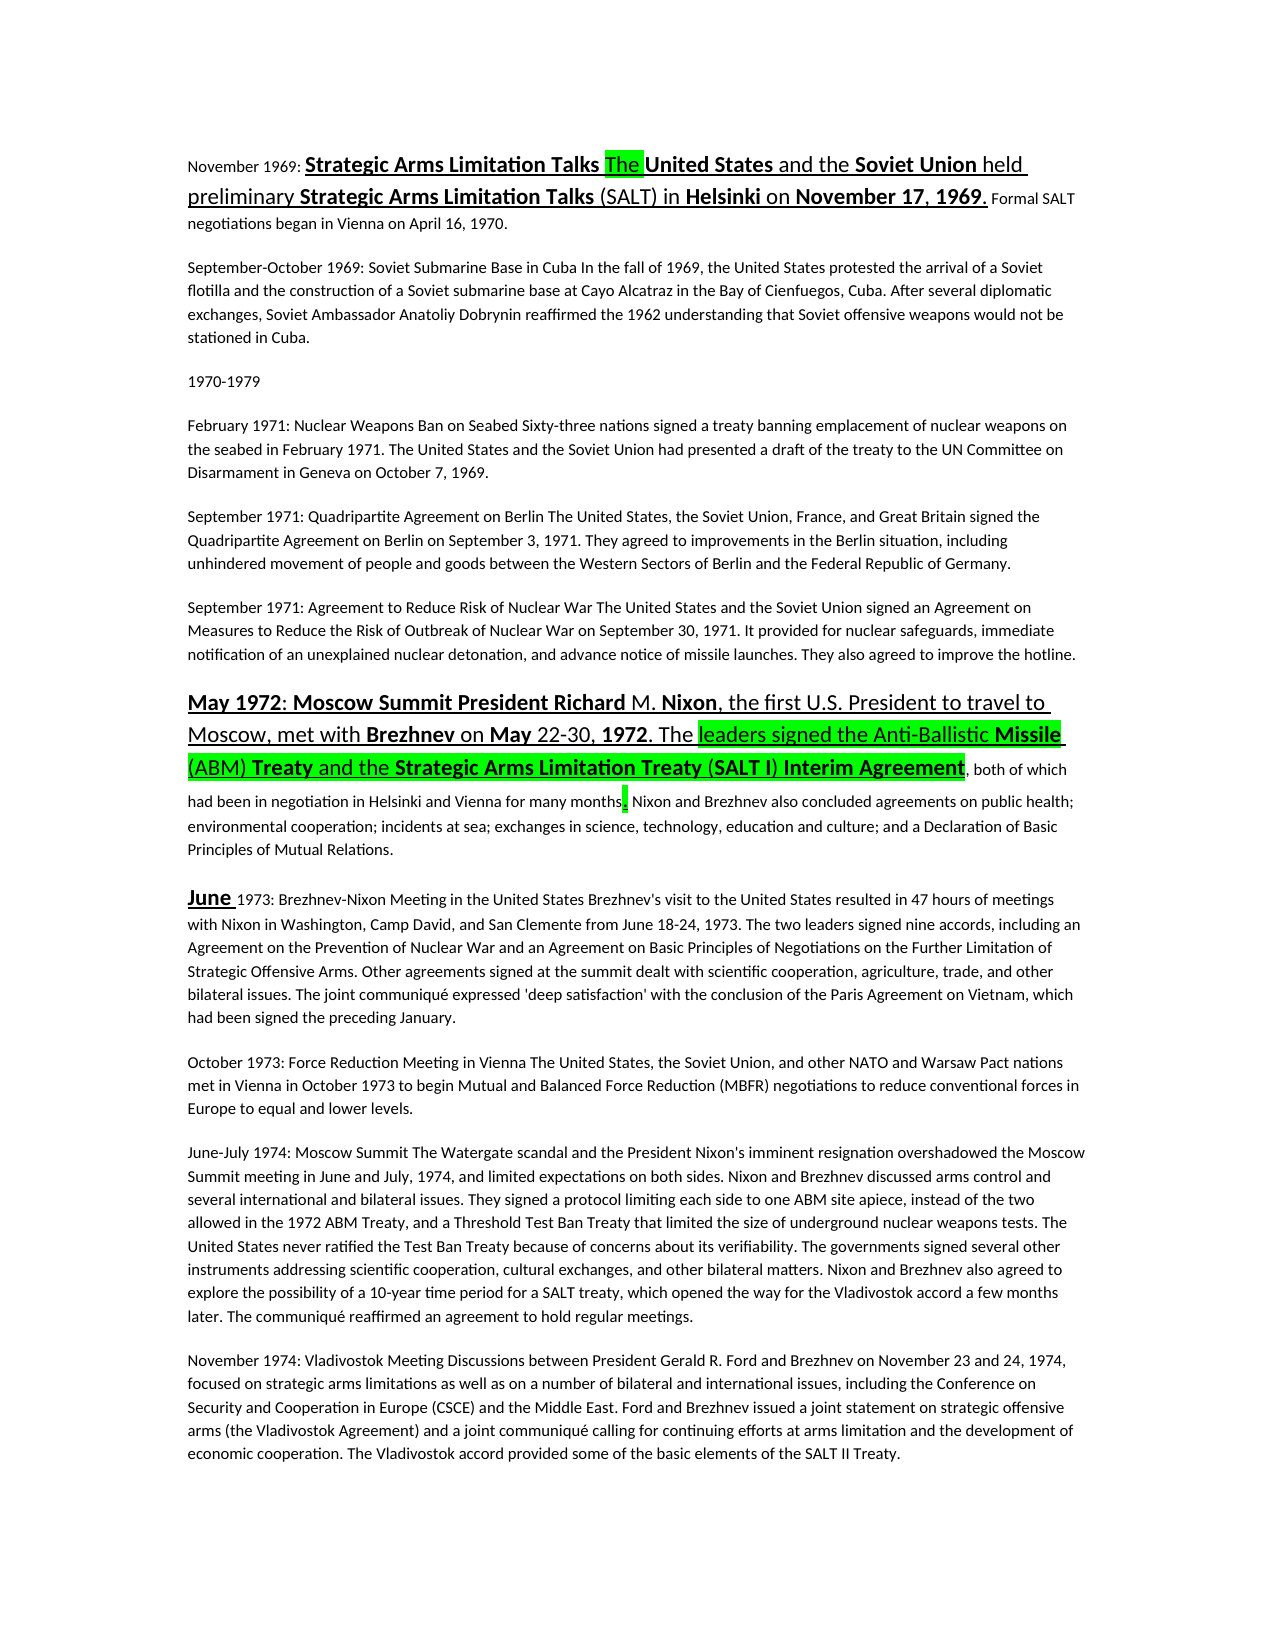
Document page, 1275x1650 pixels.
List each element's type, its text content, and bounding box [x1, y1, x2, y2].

text September 1971: Agreement to Reduce Risk of Nuclear War The United States and the Soviet Union signed an Agreement on Measures to Reduce the Risk of Outbreak of Nuclear War on September 30, 1971. It provided for nuclear safeguards, immediate notification of an unexplained nuclear detonation, and advance notice of missile launches. They also agreed to improve the hotline. [187, 597, 1087, 664]
text September-October 1969: Soviet Submarine Base in Cuba In the fall of 1969, the United States protested the arrival of a Soviet flotilla and the construction of a Soviet submarine base at Cayo Alcatraz in the Bay of Cienfuegos, Cuba. After several diplomatic exchanges, Soviet Ambassador Anatoliy Dobrynin reaffirmed the 1962 understanding that Soviet offensive weapons would not be stationed in Cuba. [187, 257, 1087, 348]
text November 1974: Vladivostok Meeting Discussions between President Gerald R. Ford and Brezhnev on November 23 and 24, 1974, focused on strategic arms limitations as well as on a number of bilateral and international issues, including the Conference on Security and Cooperation in Europe (CSCE) and the Middle East. Ford and Brezhnev issued a joint statement on strategic offensive arms (the Vladivostok Agreement) and a joint communiqué calling for continuing efforts at arms limitation and the development of economic cooperation. The Vladivostok accord provided some of the basic elements of the SALT II Treaty. [187, 1350, 1087, 1464]
text October 1973: Force Reduction Meeting in Vienna The United States, the Soviet Union, and other NATO and Warsaw Pact nations met in Vienna in October 1973 to begin Mutual and Balanced Force Reduction (MBFR) negotiations to reduce conventional forces in Europe to equal and lower levels. [187, 1052, 1087, 1119]
text November 1969: Strategic Arms Limitation Talks The United States and the Soviet Union held preliminary Strategic Arms Limitation Talks (SALT) in Helsinki on November 17, 1969. Formal SALT negotiations began in Vienna on April 16, 1970. [187, 150, 1087, 233]
text May 1972: Moscow Summit President Richard M. Nixon, the first U.S. President to travel to Moscow, met with Brezhnev on May 22-30, 1972. The leaders signed the Anti-Ballistic Missile (ABM) Treaty and the Strategic Arms Limitation Treaty (SALT I) Interim Agreement, both of which had been in negotiation in Helsinki and Vienna for many months. Nixon and Brezhnev also concluded agreements on public health; environmental cooperation; incidents at sea; exchanges in science, technology, education and culture; and a Declaration of Basic Principles of Mutual Relations. [187, 688, 1087, 859]
text February 1971: Nuclear Weapons Ban on Seabed Sixty-three nations signed a treaty banning emplacement of nuclear weapons on the seabed in February 1971. The United States and the Soviet Union had presented a draft of the treaty to the UN Committee on Disarmament in Geneva on October 7, 1969. [187, 416, 1087, 483]
text June-July 1974: Moscow Summit The Watergate scandal and the President Nixon's imminent resignation overshadowed the Moscow Summit meeting in June and July, 1974, and limited expectations on both sides. Nixon and Brezhnev discussed arms control and several international and bilateral issues. They signed a protocol limiting each side to one ABM site apiece, instead of the two allowed in the 1972 ABM Treaty, and a Threshold Test Ban Treaty that limited the size of underground nuclear weapons tests. The United States never ratified the Test Ban Treaty because of concerns about its verifiability. The governments signed several other instruments addressing scientific cooperation, cultural exchanges, and other bilateral matters. Nixon and Brezhnev also agreed to explore the possibility of a 10-year time period for a SALT treaty, which opened the way for the Vladivostok accord a few months later. The communiqué reaffirmed an agreement to hold regular meetings. [187, 1143, 1087, 1326]
text June 1973: Brezhnev-Nixon Meeting in the United States Brezhnev's visit to the United States resulted in 47 hours of meetings with Nixon in Washington, Camp David, and San Clemente from June 18-24, 1973. The two leaders signed nine accords, including an Agreement on the Prevention of Nuclear War and an Agreement on Basic Principles of Negotiations on the Further Limitation of Strategic Offensive Arms. Other agreements signed at the summit dealt with scientific cooperation, agriculture, trade, and other bilateral issues. The joint communiqué expressed 'deep satisfaction' with the conclusion of the Paris Agreement on Vietnam, which had been signed the preceding January. [187, 883, 1087, 1028]
text September 1971: Quadripartite Agreement on Berlin The United States, the Soviet Union, France, and Great Britain signed the Quadripartite Agreement on Berlin on September 3, 1971. They agreed to improvements in the Berlin situation, including unhindered movement of people and goods between the Western Sectors of Berlin and the Federal Republic of Germany. [187, 507, 1087, 573]
text 1970-1979 [187, 372, 1087, 392]
